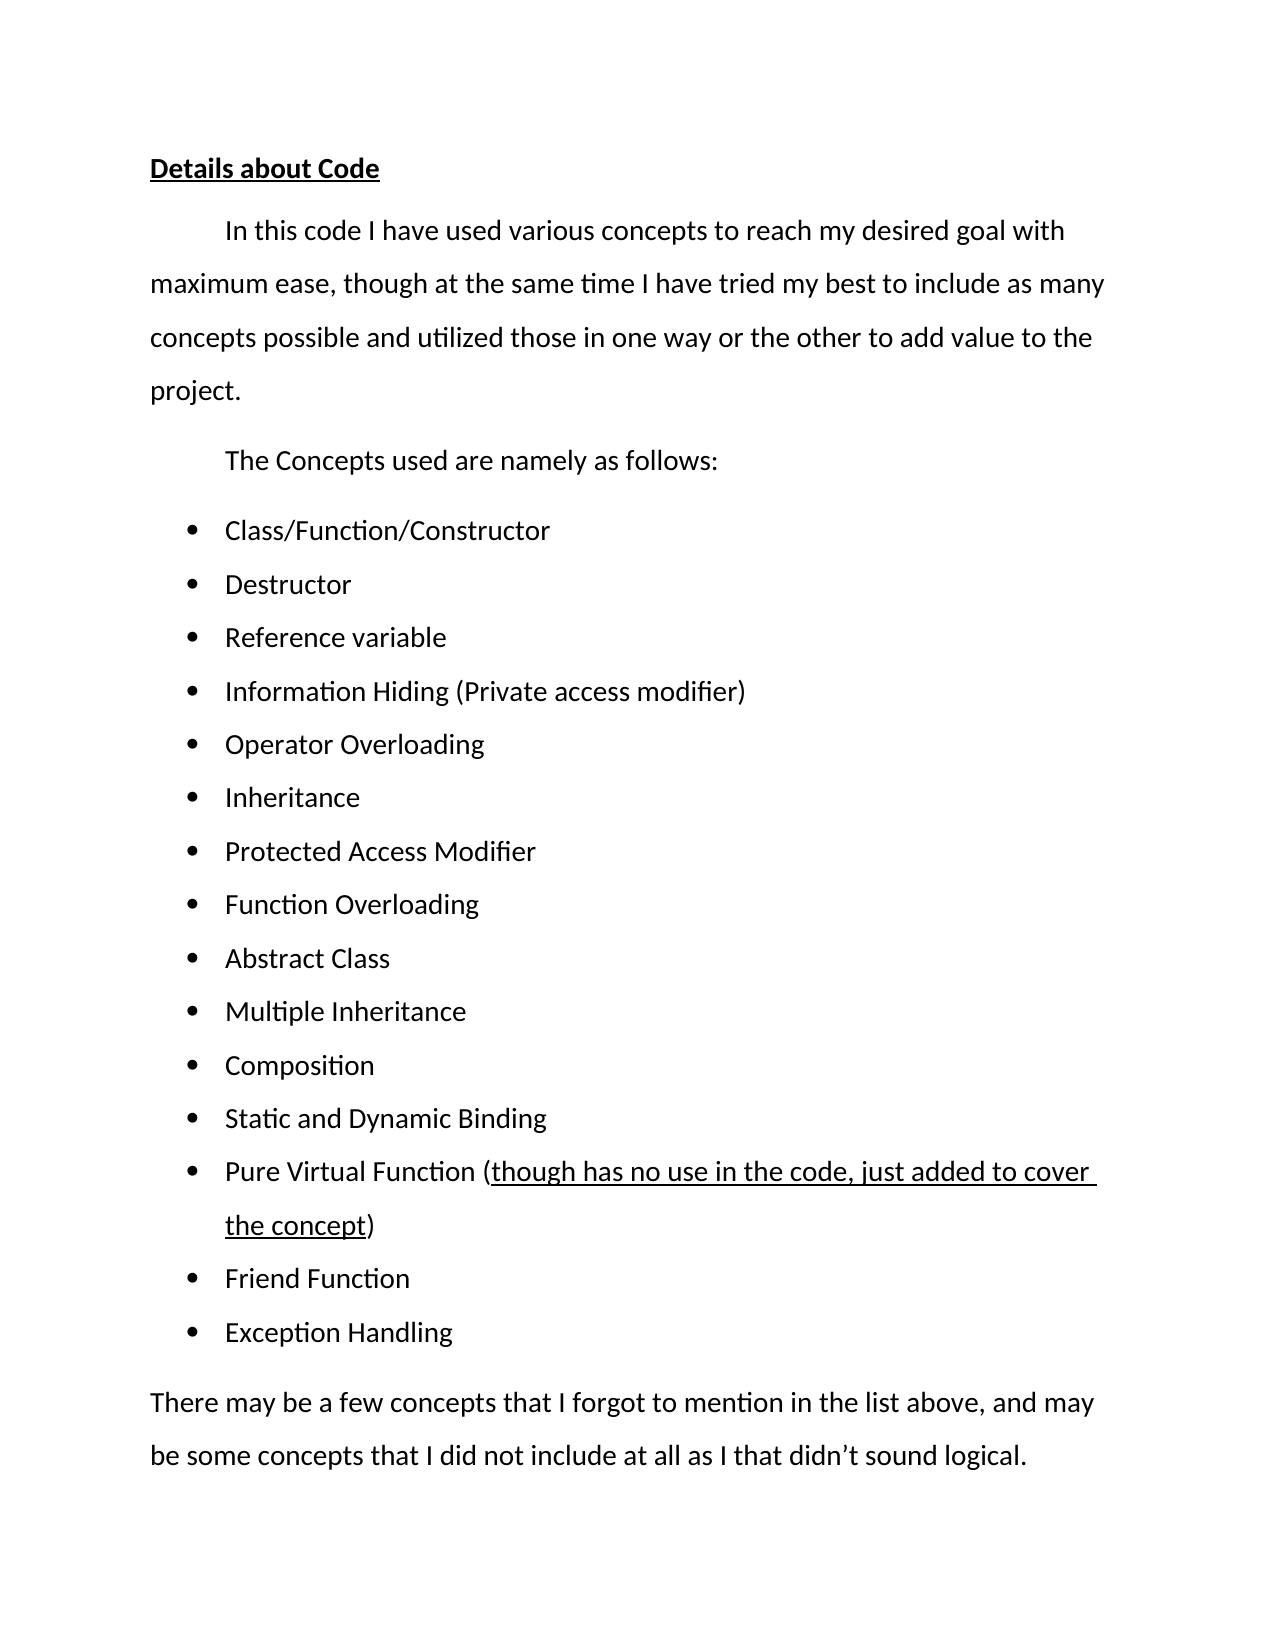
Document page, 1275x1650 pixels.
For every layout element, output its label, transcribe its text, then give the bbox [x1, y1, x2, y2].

list Information Hiding (Private access modifier) [187, 673, 1125, 708]
text The Concepts used are namely as follows: [150, 442, 1125, 478]
list Inheritance [187, 779, 1125, 815]
text Details about Code [150, 150, 1125, 186]
list Exception Handling [187, 1314, 1125, 1349]
list Operator Overloading [187, 726, 1125, 762]
text There may be a few concepts that I forgot to mention in the list above, and may be some concepts that I did not include at all as I that didn’t sound logical. [150, 1384, 1125, 1473]
list Function Overloading [187, 886, 1125, 922]
list Destructor [187, 566, 1125, 601]
list Static and Dynamic Binding [187, 1100, 1125, 1136]
text In this code I have used various concepts to reach my desired goal with maximum ease, though at the same time I have tried my best to include as many concepts possible and utilized those in one way or the other to add value to the project. [150, 212, 1125, 408]
list Class/Function/Constructor [187, 512, 1125, 548]
list Protected Access Modifier [187, 833, 1125, 868]
list Multiple Inheritance [187, 993, 1125, 1029]
list Pure Virtual Function (though has no use in the code, just added to cover the concept) [187, 1153, 1125, 1243]
list Composition [187, 1047, 1125, 1082]
list Reference variable [187, 619, 1125, 655]
list Friend Function [187, 1260, 1125, 1296]
list Abstract Class [187, 940, 1125, 975]
